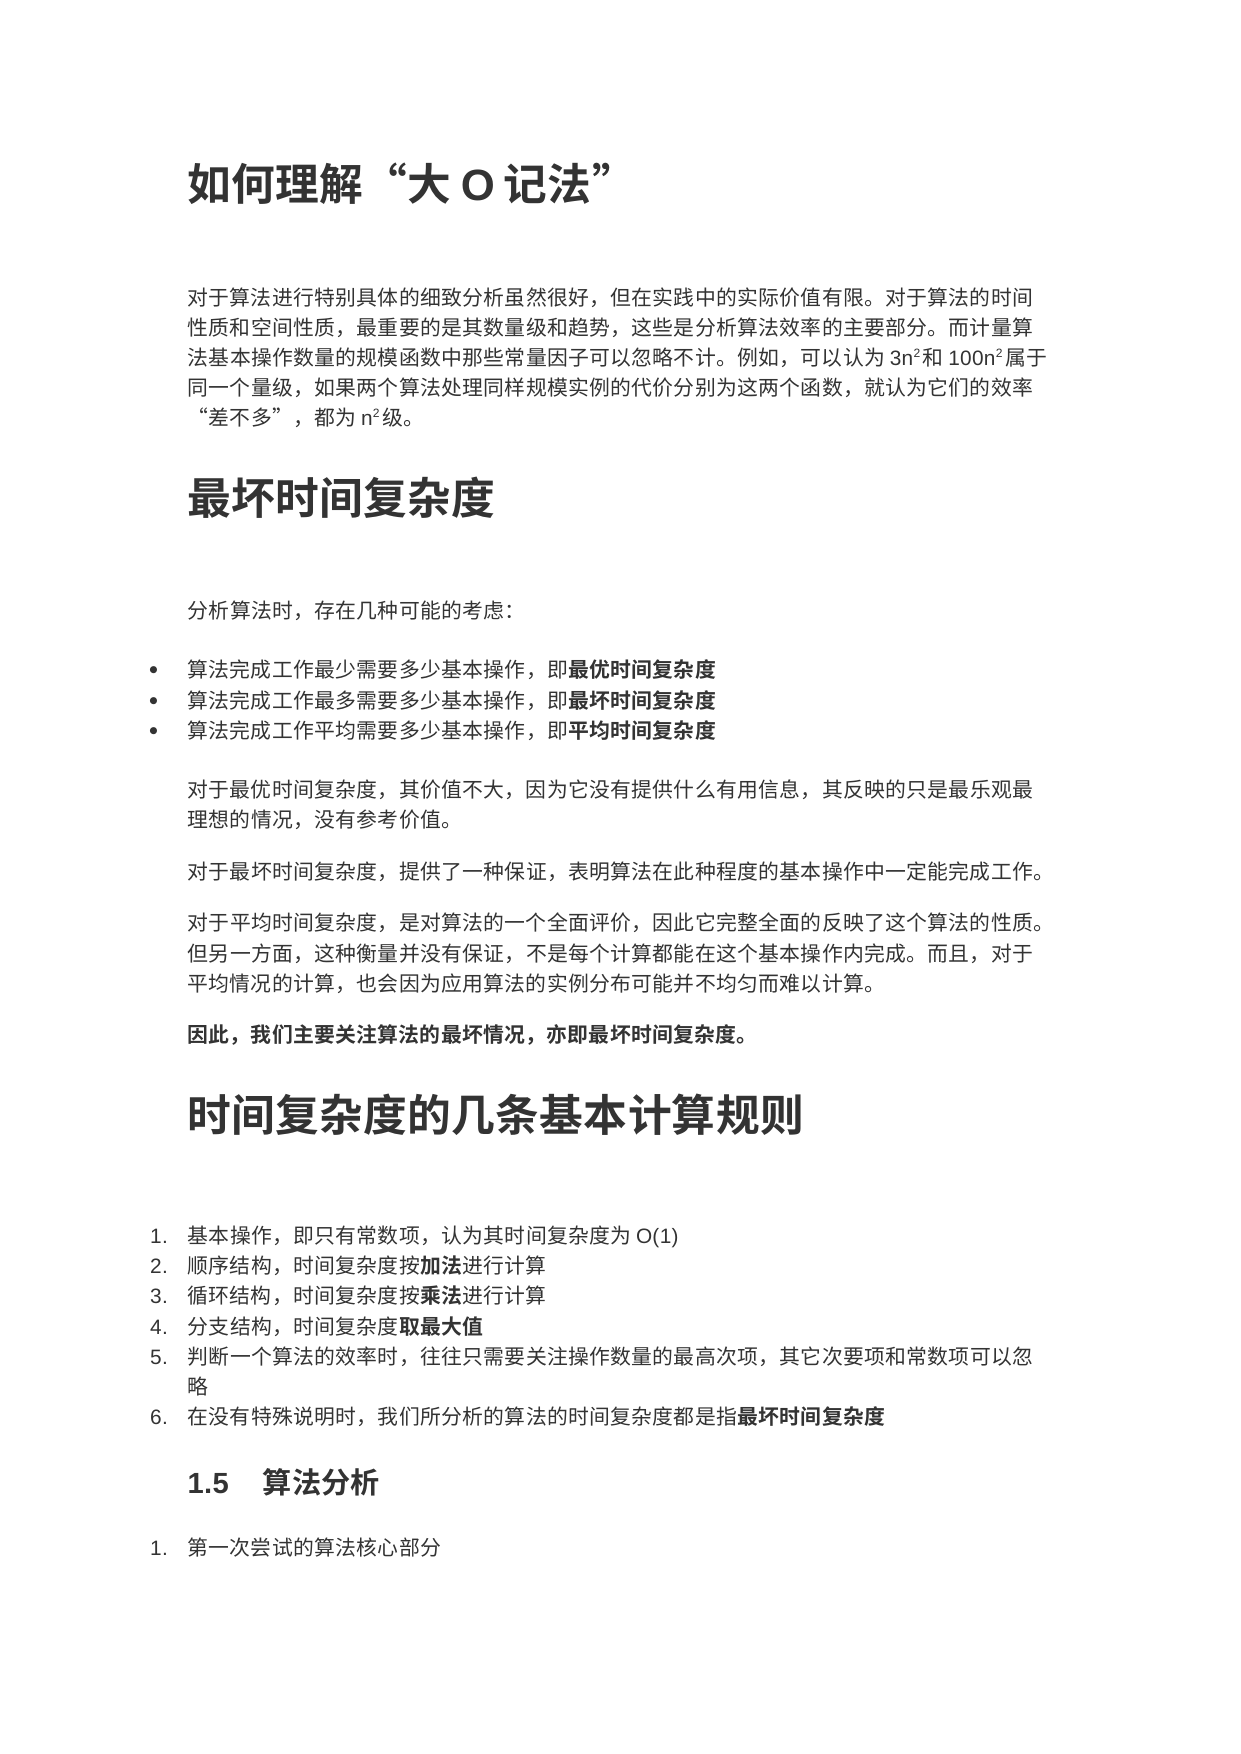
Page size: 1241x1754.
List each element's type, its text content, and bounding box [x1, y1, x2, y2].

list 第一次尝试的算法核心部分 [150, 1531, 1053, 1562]
text 分析算法时，存在几种可能的考虑： [187, 594, 1053, 624]
list 算法完成工作最少需要多少基本操作，即最优时间复杂度 [150, 654, 1053, 684]
text 对于最坏时间复杂度，提供了一种保证，表明算法在此种程度的基本操作中一定能完成工作。 [187, 855, 1053, 885]
text 对于平均时间复杂度，是对算法的一个全面评价，因此它完整全面的反映了这个算法的性质。但另一方面，这种衡量并没有保证，不是每个计算都能在这个基本操作内完成。而且，对于平均情况的计算，也会因为应用算法的实例分布可能并不均匀而难以计算。 [187, 907, 1053, 997]
subtitle 如何理解“大O记法” [187, 150, 1053, 213]
subtitle 时间复杂度的几条基本计算规则 [187, 1081, 1053, 1144]
list 基本操作，即只有常数项，认为其时间复杂度为O(1) [150, 1219, 1053, 1249]
list 顺序结构，时间复杂度按加法进行计算 [150, 1249, 1053, 1280]
list 在没有特殊说明时，我们所分析的算法的时间复杂度都是指最坏时间复杂度 [150, 1401, 1053, 1431]
text 对于最优时间复杂度，其价值不大，因为它没有提供什么有用信息，其反映的只是最乐观最理想的情况，没有参考价值。 [187, 773, 1053, 834]
subtitle 算法分析 [187, 1460, 1053, 1502]
list 循环结构，时间复杂度按乘法进行计算 [150, 1280, 1053, 1310]
list 算法完成工作最多需要多少基本操作，即最坏时间复杂度 [150, 684, 1053, 714]
list 算法完成工作平均需要多少基本操作，即平均时间复杂度 [150, 714, 1053, 744]
subtitle 最坏时间复杂度 [187, 464, 1053, 527]
text 因此，我们主要关注算法的最坏情况，亦即最坏时间复杂度。 [187, 1018, 1053, 1049]
list 分支结构，时间复杂度取最大值 [150, 1310, 1053, 1340]
text 对于算法进行特别具体的细致分析虽然很好，但在实践中的实际价值有限。对于算法的时间性质和空间性质，最重要的是其数量级和趋势，这些是分析算法效率的主要部分。而计量算法基本操作数量的规模函数中那些常量因子可以忽略不计。例如，可以认为3n2和100n2属于同一个量级，如果两个算法处理同样规模实例的代价分别为这两个函数，就认为它们的效率“差不多”，都为n2级。 [187, 281, 1053, 432]
list 判断一个算法的效率时，往往只需要关注操作数量的最高次项，其它次要项和常数项可以忽略 [150, 1340, 1053, 1401]
